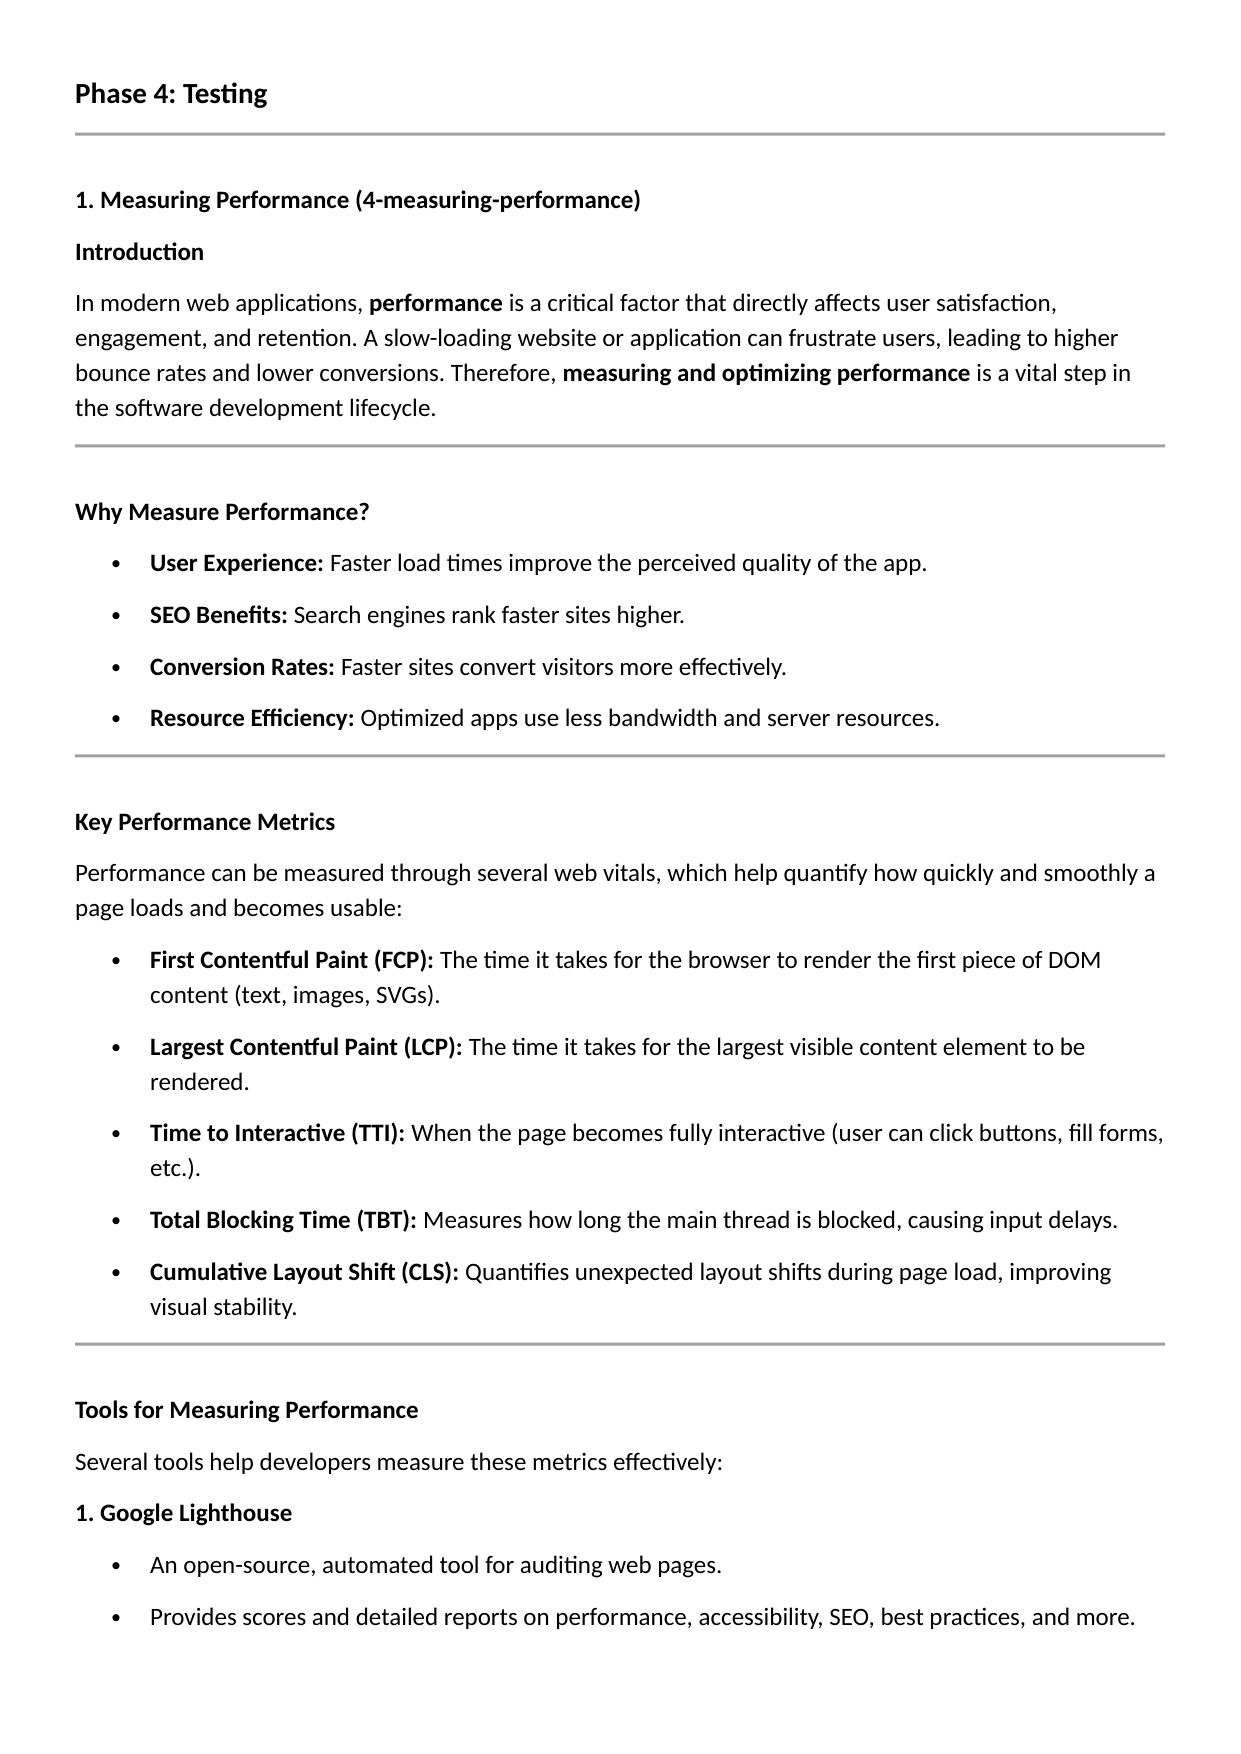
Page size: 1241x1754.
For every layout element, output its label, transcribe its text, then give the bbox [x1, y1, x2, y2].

list Provides scores and detailed reports on performance, accessibility, SEO, best practices, and more. [112, 1601, 1165, 1631]
text 1. Google Lighthouse [75, 1498, 1165, 1528]
list User Experience: Faster load times improve the perceived quality of the app. [112, 548, 1165, 578]
list Resource Efficiency: Optimized apps use less bandwidth and server resources. [112, 703, 1165, 733]
list Largest Contentful Paint (LCP): The time it takes for the largest visible content element to be rendered. [112, 1031, 1165, 1096]
text Performance can be measured through several web vitals, which help quantify how quickly and smoothly a page loads and becomes usable: [75, 858, 1165, 923]
text Several tools help developers measure these metrics effectively: [75, 1446, 1165, 1476]
list An open-source, automated tool for auditing web pages. [112, 1549, 1165, 1580]
list Cumulative Layout Shift (CLS): Quantifies unexpected layout shifts during page load, improving visual stability. [112, 1256, 1165, 1321]
list SEO Benefits: Search engines rank faster sites higher. [112, 599, 1165, 630]
text Why Measure Performance? [75, 496, 1165, 526]
text Introduction [75, 236, 1165, 266]
text In modern web applications, performance is a critical factor that directly affects user satisfaction, engagement, and retention. A slow-loading website or application can frustrate users, leading to higher bounce rates and lower conversions. Therefore, measuring and optimizing performance is a vital step in the software development lifecycle. [75, 288, 1165, 423]
text Key Performance Metrics [75, 806, 1165, 836]
list First Contentful Paint (FCP): The time it takes for the browser to render the first piece of DOM content (text, images, SVGs). [112, 944, 1165, 1010]
text Phase 4: Testing [75, 75, 1165, 111]
text Tools for Measuring Performance [75, 1394, 1165, 1425]
list Total Blocking Time (TBT): Measures how long the main thread is blocked, causing input delays. [112, 1204, 1165, 1235]
text 1. Measuring Performance (4-measuring-performance) [75, 184, 1165, 215]
list Time to Interactive (TTI): When the page becomes fully interactive (user can click buttons, fill forms, etc.). [112, 1118, 1165, 1183]
list Conversion Rates: Faster sites convert visitors more effectively. [112, 651, 1165, 681]
